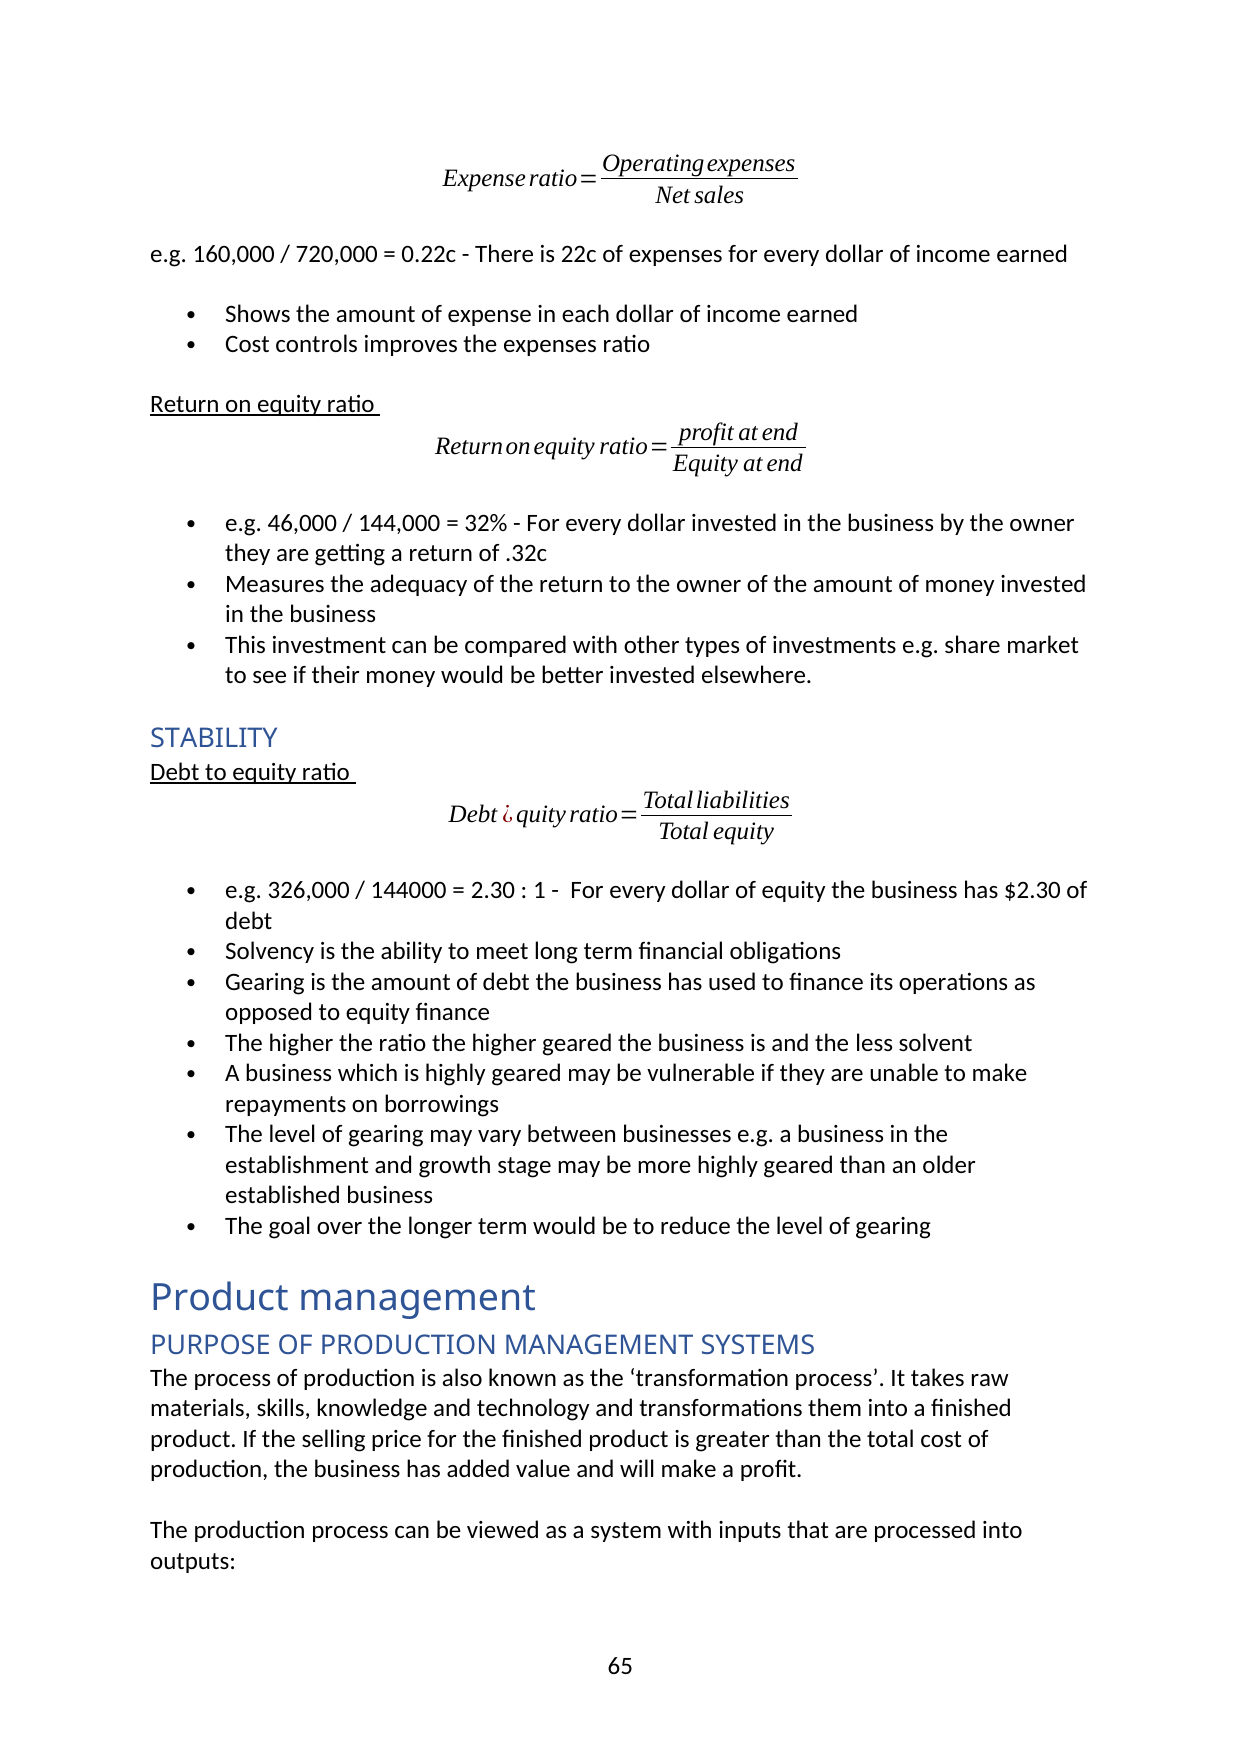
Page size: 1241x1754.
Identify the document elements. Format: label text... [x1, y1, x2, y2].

list e.g. 326,000 / 144000 = 2.30 : 1 - For every dollar of equity the business has $2.30 of debt [187, 1205, 1090, 1266]
list Measures the adequacy of the return to the owner of the amount of money invested in the business [187, 869, 1090, 930]
list High volume products e.g. milk will have a low NPM but the high sales volume compensates for this, Low volume products such as cars will need a high NPR to compensate for relatively fewer sales [187, 150, 1090, 242]
list A business which is highly geared may be vulnerable if they are unable to make repayments on borrowings [187, 1504, 1090, 1566]
list The higher the ratio the higher geared the business is and the less solvent [187, 1445, 1090, 1475]
text Expense ratio [150, 391, 1090, 422]
list e.g. 46,000 / 144,000 = 32% - For every dollar invested in the business by the owner they are getting a return of .32c [187, 779, 1090, 840]
text Debt to equity ratio [150, 1086, 1090, 1117]
list Shows the amount of expense in each dollar of income earned [187, 570, 1090, 600]
list Can be improved using the same strategies as GPR but also can improved by reducing cheaper rent, cost cutting in overheads that won't damage the business's brand image - e.g. energy costs, stationery, administrative costs [187, 271, 1090, 362]
list Gearing is the amount of debt the business has used to finance its operations as opposed to equity finance [187, 1355, 1090, 1416]
subtitle STABILITY [150, 1049, 1090, 1086]
list This investment can be compared with other types of investments e.g. share market to see if their money would be better invested elsewhere. [187, 959, 1090, 1020]
list Cost controls improves the expenses ratio [187, 600, 1090, 631]
text Return on equity ratio [150, 660, 1090, 691]
text e.g. 160,000 / 720,000 = 0.22c - There is 22c of expenses for every dollar of income earned [150, 510, 1090, 541]
list Solvency is the ability to meet long term financial obligations [187, 1295, 1090, 1326]
